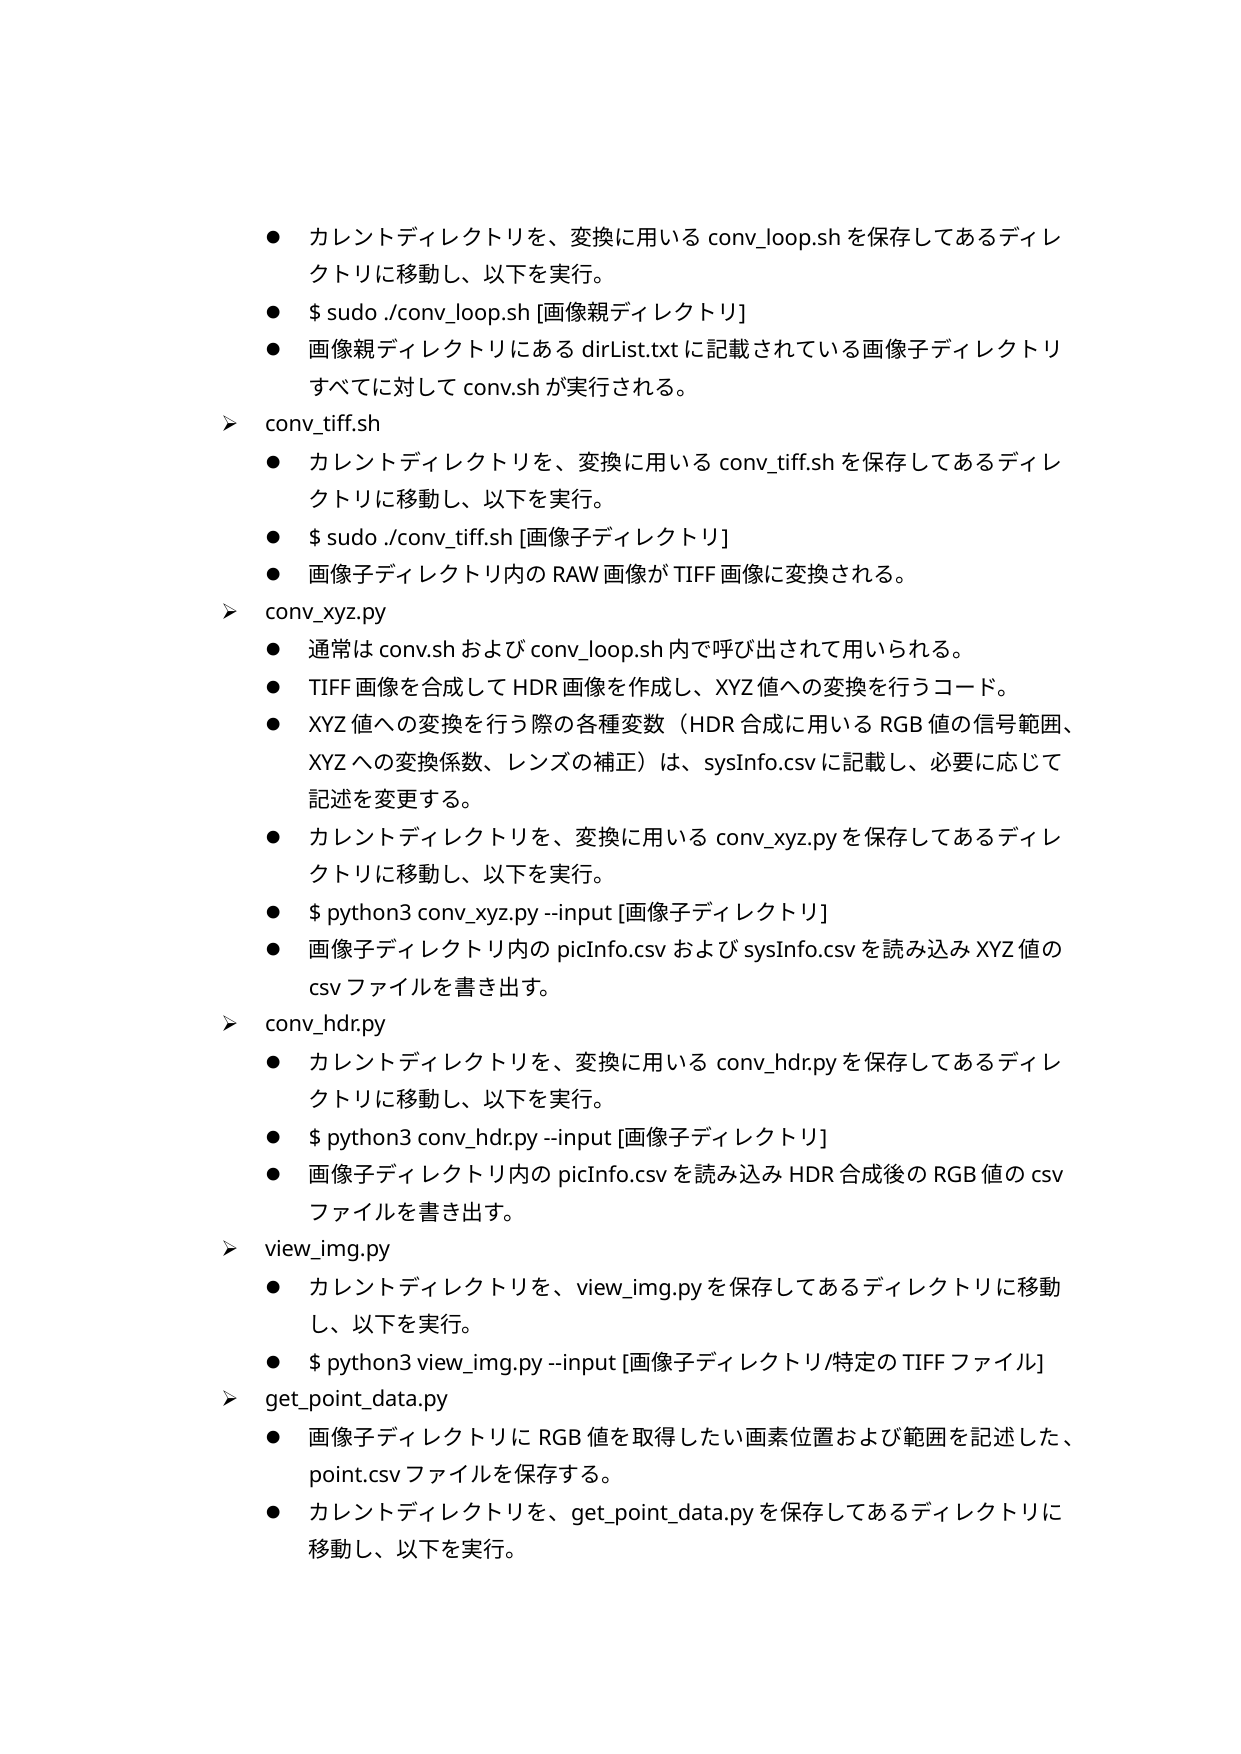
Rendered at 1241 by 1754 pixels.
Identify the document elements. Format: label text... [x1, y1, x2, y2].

list $ python3 view_img.py --input [画像子ディレクトリ/特定のTIFFファイル] [265, 1342, 1063, 1379]
list 通常はconv.shおよびconv_loop.sh内で呼び出されて用いられる。 [265, 629, 1063, 667]
list TIFF画像を合成してHDR画像を作成し、XYZ値への変換を行うコード。 [265, 667, 1063, 704]
list conv_tiff.sh [221, 404, 1063, 442]
list 画像子ディレクトリ内のRAW画像がTIFF画像に変換される。 [265, 554, 1063, 592]
list カレントディレクトリを、変換に用いるconv_xyz.pyを保存してあるディレクトリに移動し、以下を実行。 [265, 817, 1063, 892]
list view_img.py [221, 1229, 1063, 1267]
list conv_xyz.py [221, 592, 1063, 629]
list カレントディレクトリを、変換に用いるconv_loop.shを保存してあるディレクトリに移動し、以下を実行。 [265, 217, 1063, 292]
list 画像親ディレクトリにあるdirList.txtに記載されている画像子ディレクトリすべてに対してconv.shが実行される。 [265, 329, 1063, 404]
list カレントディレクトリを、変換に用いるconv_hdr.pyを保存してあるディレクトリに移動し、以下を実行。 [265, 1042, 1063, 1117]
list カレントディレクトリを、view_img.pyを保存してあるディレクトリに移動し、以下を実行。 [265, 1267, 1063, 1342]
list XYZ値への変換を行う際の各種変数（HDR合成に用いるRGB値の信号範囲、XYZへの変換係数、レンズの補正）は、sysInfo.csvに記載し、必要に応じて記述を変更する。 [265, 704, 1063, 817]
list $ sudo ./conv_tiff.sh [画像子ディレクトリ] [265, 517, 1063, 554]
list get_point_data.py [221, 1379, 1063, 1417]
list 画像子ディレクトリにRGB値を取得したい画素位置および範囲を記述した、point.csvファイルを保存する。 [265, 1417, 1063, 1492]
list カレントディレクトリを、変換に用いるconv_tiff.shを保存してあるディレクトリに移動し、以下を実行。 [265, 442, 1063, 517]
list 画像子ディレクトリ内のpicInfo.csvを読み込みHDR合成後のRGB値のcsvファイルを書き出す。 [265, 1154, 1063, 1229]
list $ python3 conv_hdr.py --input [画像子ディレクトリ] [265, 1117, 1063, 1154]
list 画像子ディレクトリ内のpicInfo.csv およびsysInfo.csvを読み込みXYZ値のcsvファイルを書き出す。 [265, 929, 1063, 1004]
list $ python3 conv_xyz.py --input [画像子ディレクトリ] [265, 892, 1063, 929]
list カレントディレクトリを、get_point_data.pyを保存してあるディレクトリに移動し、以下を実行。 [265, 1492, 1063, 1567]
list $ sudo ./conv_loop.sh [画像親ディレクトリ] [265, 292, 1063, 329]
list conv_hdr.py [221, 1004, 1063, 1042]
